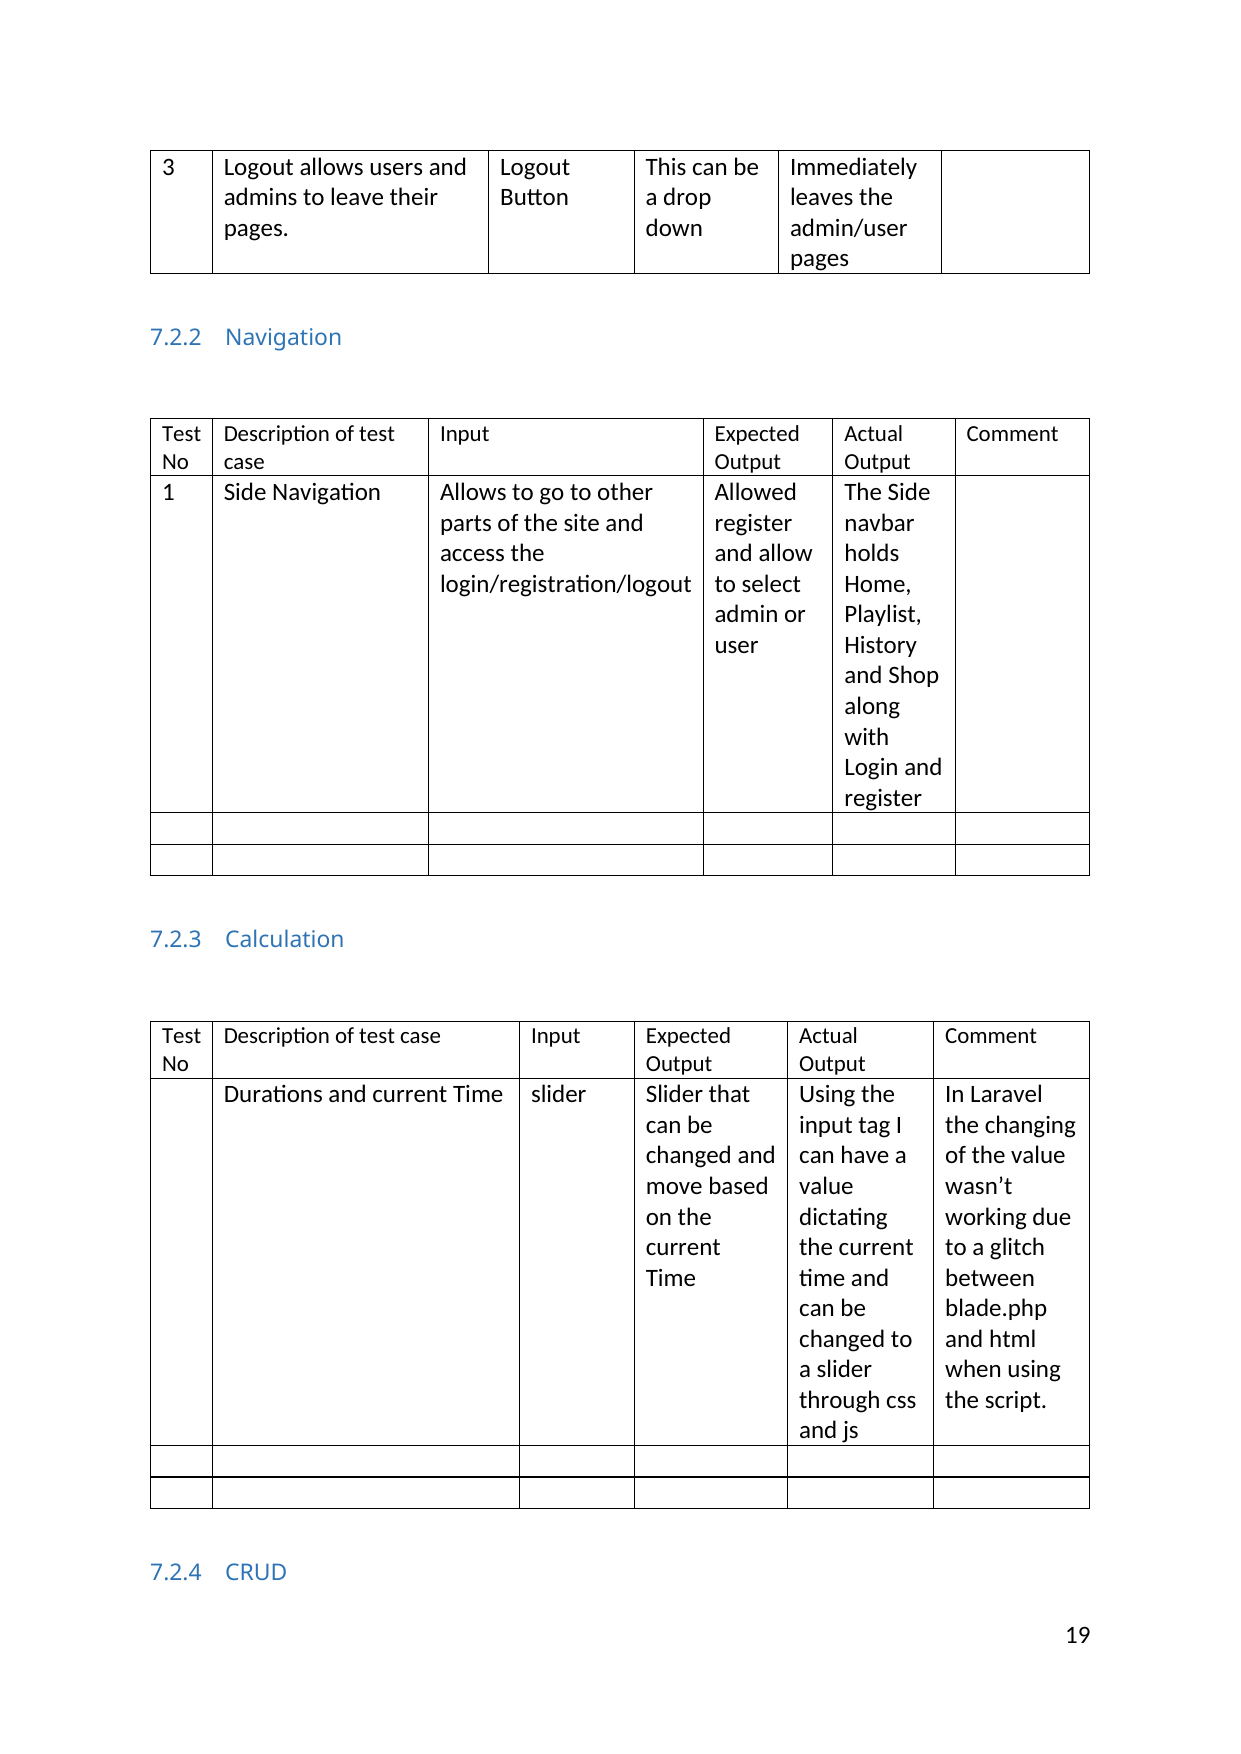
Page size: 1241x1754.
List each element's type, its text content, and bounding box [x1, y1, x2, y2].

table_cell slider [520, 1079, 634, 1445]
table_cell The Side navbar holds Home, Playlist, History and Shop along with Login and register [833, 476, 955, 812]
table_cell [151, 1446, 212, 1476]
table_cell 1 [151, 476, 212, 812]
table_cell [934, 1478, 1089, 1508]
list Calculation [150, 923, 1090, 954]
table_cell [704, 813, 832, 844]
table_cell [151, 845, 212, 875]
table_header Input [429, 419, 703, 475]
table_cell [942, 151, 1089, 273]
table_cell 3 [151, 151, 212, 273]
table_header Expected Output [704, 419, 832, 475]
table_cell [213, 1478, 519, 1508]
table_cell [704, 845, 832, 875]
table_cell [429, 845, 703, 875]
table_header Description of test case [213, 419, 428, 475]
table_header Actual Output [833, 419, 955, 475]
table_cell Allowed register and allow to select admin or user [704, 476, 832, 812]
table_cell [956, 813, 1089, 844]
table_header Input [520, 1022, 634, 1078]
table_cell Using the input tag I can have a value dictating the current time and can be changed to a slider through css and js [788, 1079, 933, 1445]
table_cell Slider that can be changed and move based on the current Time [635, 1079, 787, 1445]
list Navigation [150, 321, 1090, 352]
table_cell Allows to go to other parts of the site and access the login/registration/logout [429, 476, 703, 812]
table_cell [788, 1446, 933, 1476]
table_cell [213, 845, 428, 875]
table_cell Side Navigation [213, 476, 428, 812]
table_cell [788, 1478, 933, 1508]
table_cell [151, 1079, 212, 1445]
table_header Comment [934, 1022, 1089, 1078]
table_cell [956, 845, 1089, 875]
table_cell [151, 1478, 212, 1508]
table_cell [520, 1478, 634, 1508]
table_header Expected Output [635, 1022, 787, 1078]
table_header Actual Output [788, 1022, 933, 1078]
table_cell [151, 813, 212, 844]
table_cell Logout Button [489, 151, 634, 273]
table_cell This can be a drop down [635, 151, 778, 273]
table_cell [833, 845, 955, 875]
table_cell [833, 813, 955, 844]
table_cell [635, 1478, 787, 1508]
table_cell Immediately leaves the admin/user pages [779, 151, 941, 273]
table_cell Durations and current Time [213, 1079, 519, 1445]
table_cell [956, 476, 1089, 812]
list CRUD [150, 1556, 1090, 1587]
table_header Test No [151, 1022, 212, 1078]
table_cell [213, 813, 428, 844]
table_cell [934, 1446, 1089, 1476]
table_cell [213, 1446, 519, 1476]
table_cell [635, 1446, 787, 1476]
table_cell Logout allows users and admins to leave their pages. [213, 151, 488, 273]
table_header Description of test case [213, 1022, 519, 1078]
table_cell In Laravel the changing of the value wasn’t working due to a glitch between blade.php and html when using the script. [934, 1079, 1089, 1445]
table_header Comment [956, 419, 1089, 475]
table_cell [429, 813, 703, 844]
table_cell [520, 1446, 634, 1476]
table_header Test No [151, 419, 212, 475]
